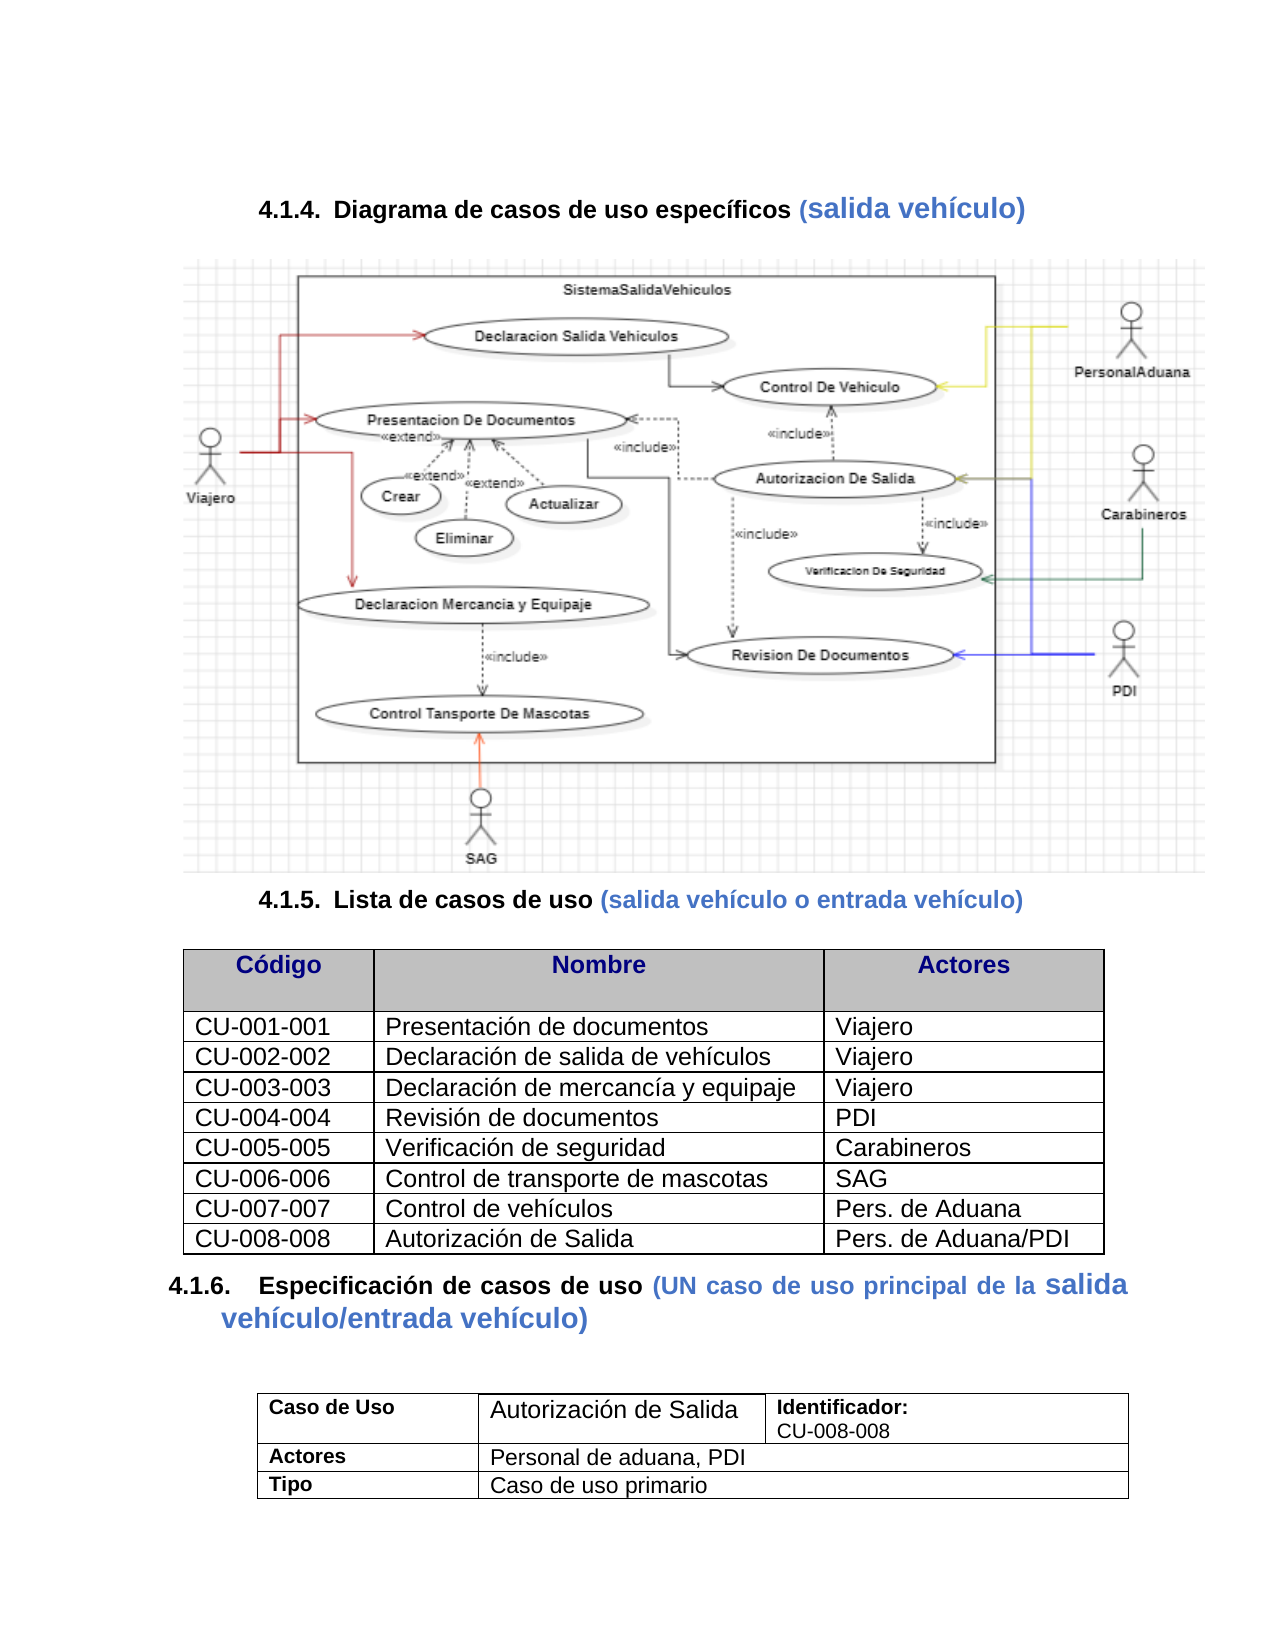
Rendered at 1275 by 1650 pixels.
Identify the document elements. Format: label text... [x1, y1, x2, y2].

subtitle Diagrama de casos de uso específicos (salida vehículo) [258, 191, 1128, 225]
table_cell Control de transporte de mascotas [375, 1164, 823, 1192]
table_cell Revisión de documentos [375, 1103, 823, 1132]
table_cell Declaración de mercancía y equipaje [375, 1073, 823, 1101]
table_cell CU-004-004 [184, 1103, 373, 1132]
table_header Actores [825, 950, 1103, 1011]
table_cell Verificación de seguridad [375, 1133, 823, 1162]
table_cell Declaración de salida de vehículos [375, 1042, 823, 1071]
table_cell Control de vehículos [375, 1194, 823, 1223]
table_cell CU-008-008 [184, 1224, 373, 1253]
table_cell Carabineros [825, 1133, 1103, 1162]
table_header Nombre [375, 950, 823, 1011]
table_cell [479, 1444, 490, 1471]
table_cell CU-007-007 [184, 1194, 373, 1223]
table_header Autorización de Salida [479, 1395, 765, 1443]
table_cell CU-006-006 [184, 1164, 373, 1192]
table_cell Actores [258, 1444, 478, 1471]
table_cell PDI [825, 1103, 1103, 1132]
table_cell Viajero [825, 1042, 1103, 1071]
table_cell CU-003-003 [184, 1073, 373, 1101]
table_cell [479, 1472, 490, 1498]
table_header Código [184, 950, 373, 1011]
table_cell Viajero [825, 1012, 1103, 1041]
table_cell Presentación de documentos [375, 1012, 823, 1041]
table_header Identificador: CU-008-008 [766, 1394, 1128, 1443]
table_cell Pers. de Aduana [825, 1194, 1103, 1223]
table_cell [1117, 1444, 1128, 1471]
table_cell CU-002-002 [184, 1042, 373, 1071]
table_header Caso de Uso [258, 1394, 478, 1443]
table_cell Viajero [825, 1073, 1103, 1101]
table_cell Autorización de Salida [375, 1224, 823, 1253]
subtitle Especificación de casos de uso (UN caso de uso principal de la salida vehículo/entrada vehículo) [168, 1267, 1128, 1334]
picture [183, 259, 1205, 873]
table_cell CU-001-001 [184, 1012, 373, 1041]
table_cell Tipo [258, 1472, 478, 1498]
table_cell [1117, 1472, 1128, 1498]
table_cell Pers. de Aduana/PDI [825, 1224, 1103, 1253]
table_cell CU-005-005 [184, 1133, 373, 1162]
table_cell SAG [825, 1164, 1103, 1192]
subtitle Lista de casos de uso (salida vehículo o entrada vehículo) [258, 885, 1128, 913]
